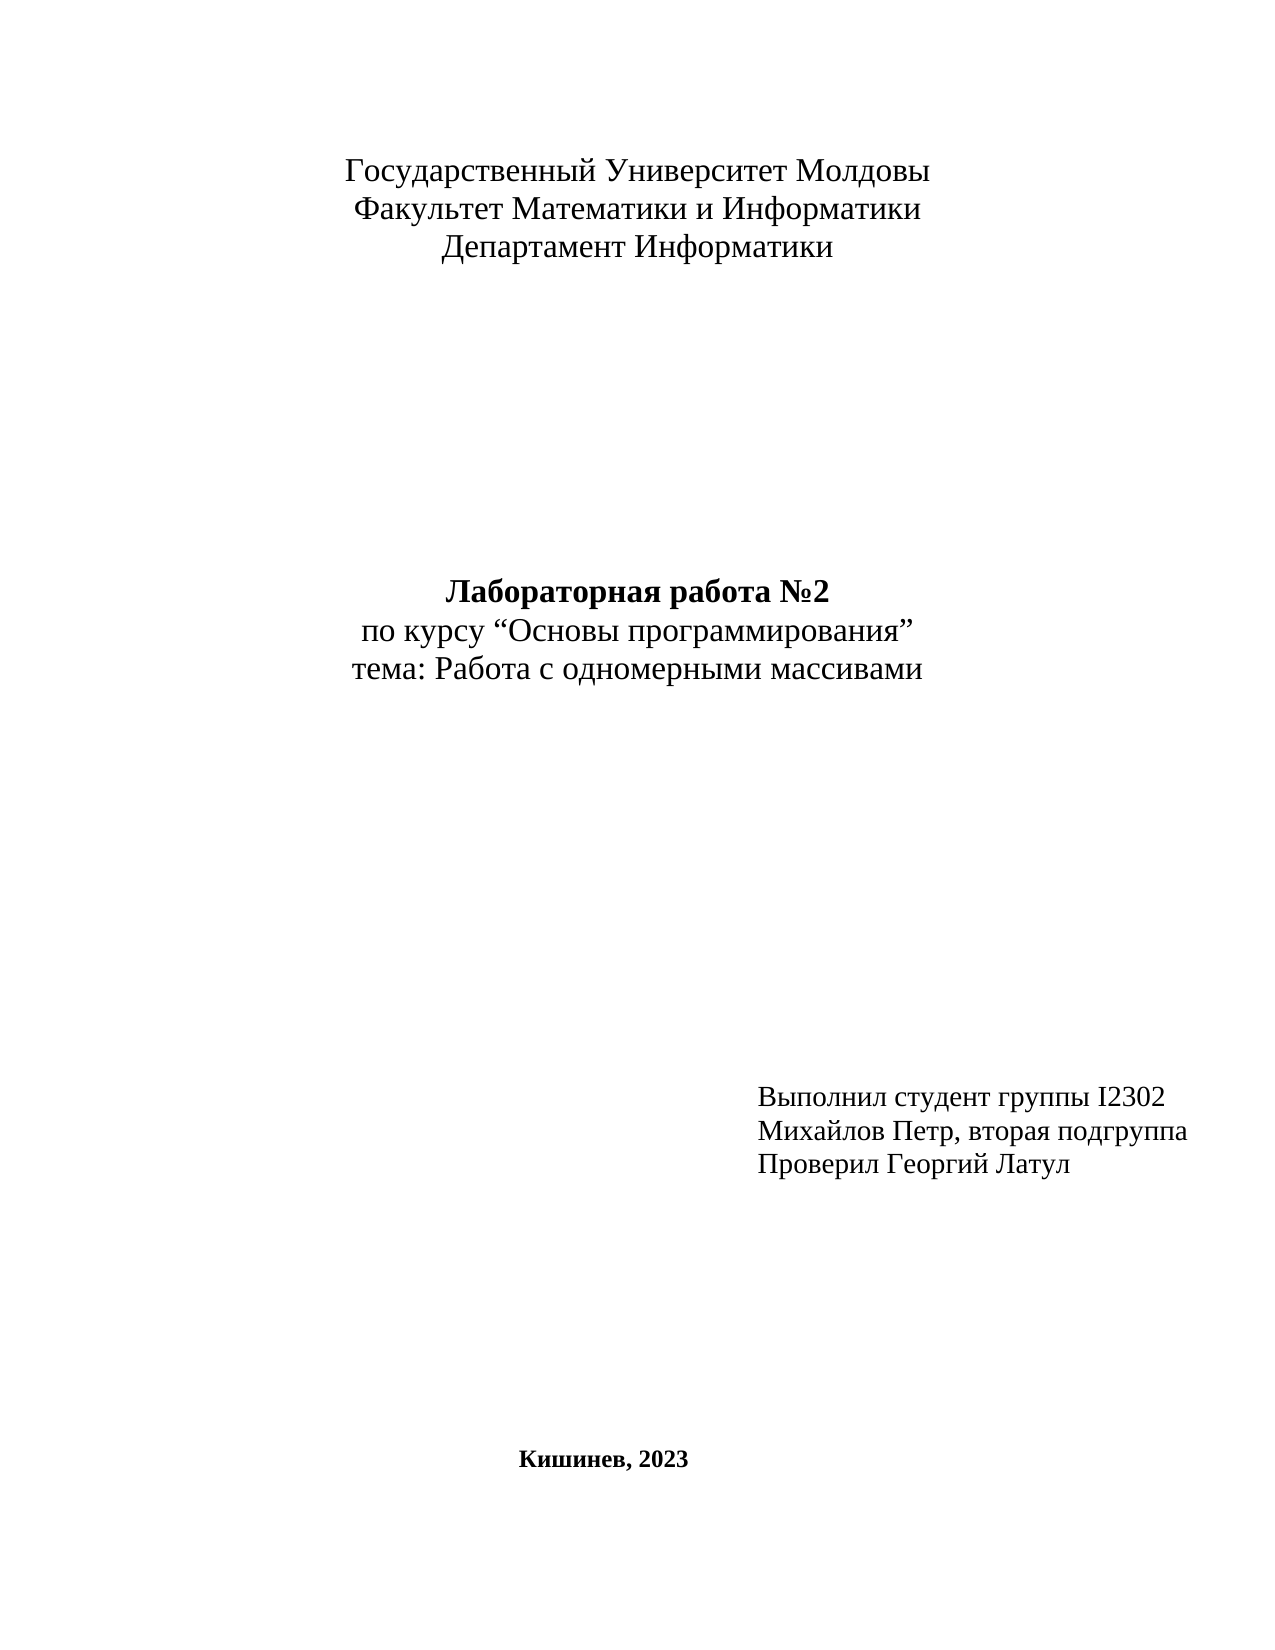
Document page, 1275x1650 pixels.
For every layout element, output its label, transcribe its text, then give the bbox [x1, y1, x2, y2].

text Лабораторная работа №2 [150, 572, 1125, 610]
text тема: Работа с одномерными массивами [150, 648, 1125, 687]
text Департамент Информатики [150, 227, 1125, 265]
text Кишинев, 2023 [150, 1444, 1125, 1472]
text Государственный Университет Молдовы [150, 150, 1125, 188]
text Факультет Математики и Информатики [150, 188, 1125, 227]
text по курсу “Основы программирования” [150, 610, 1125, 648]
